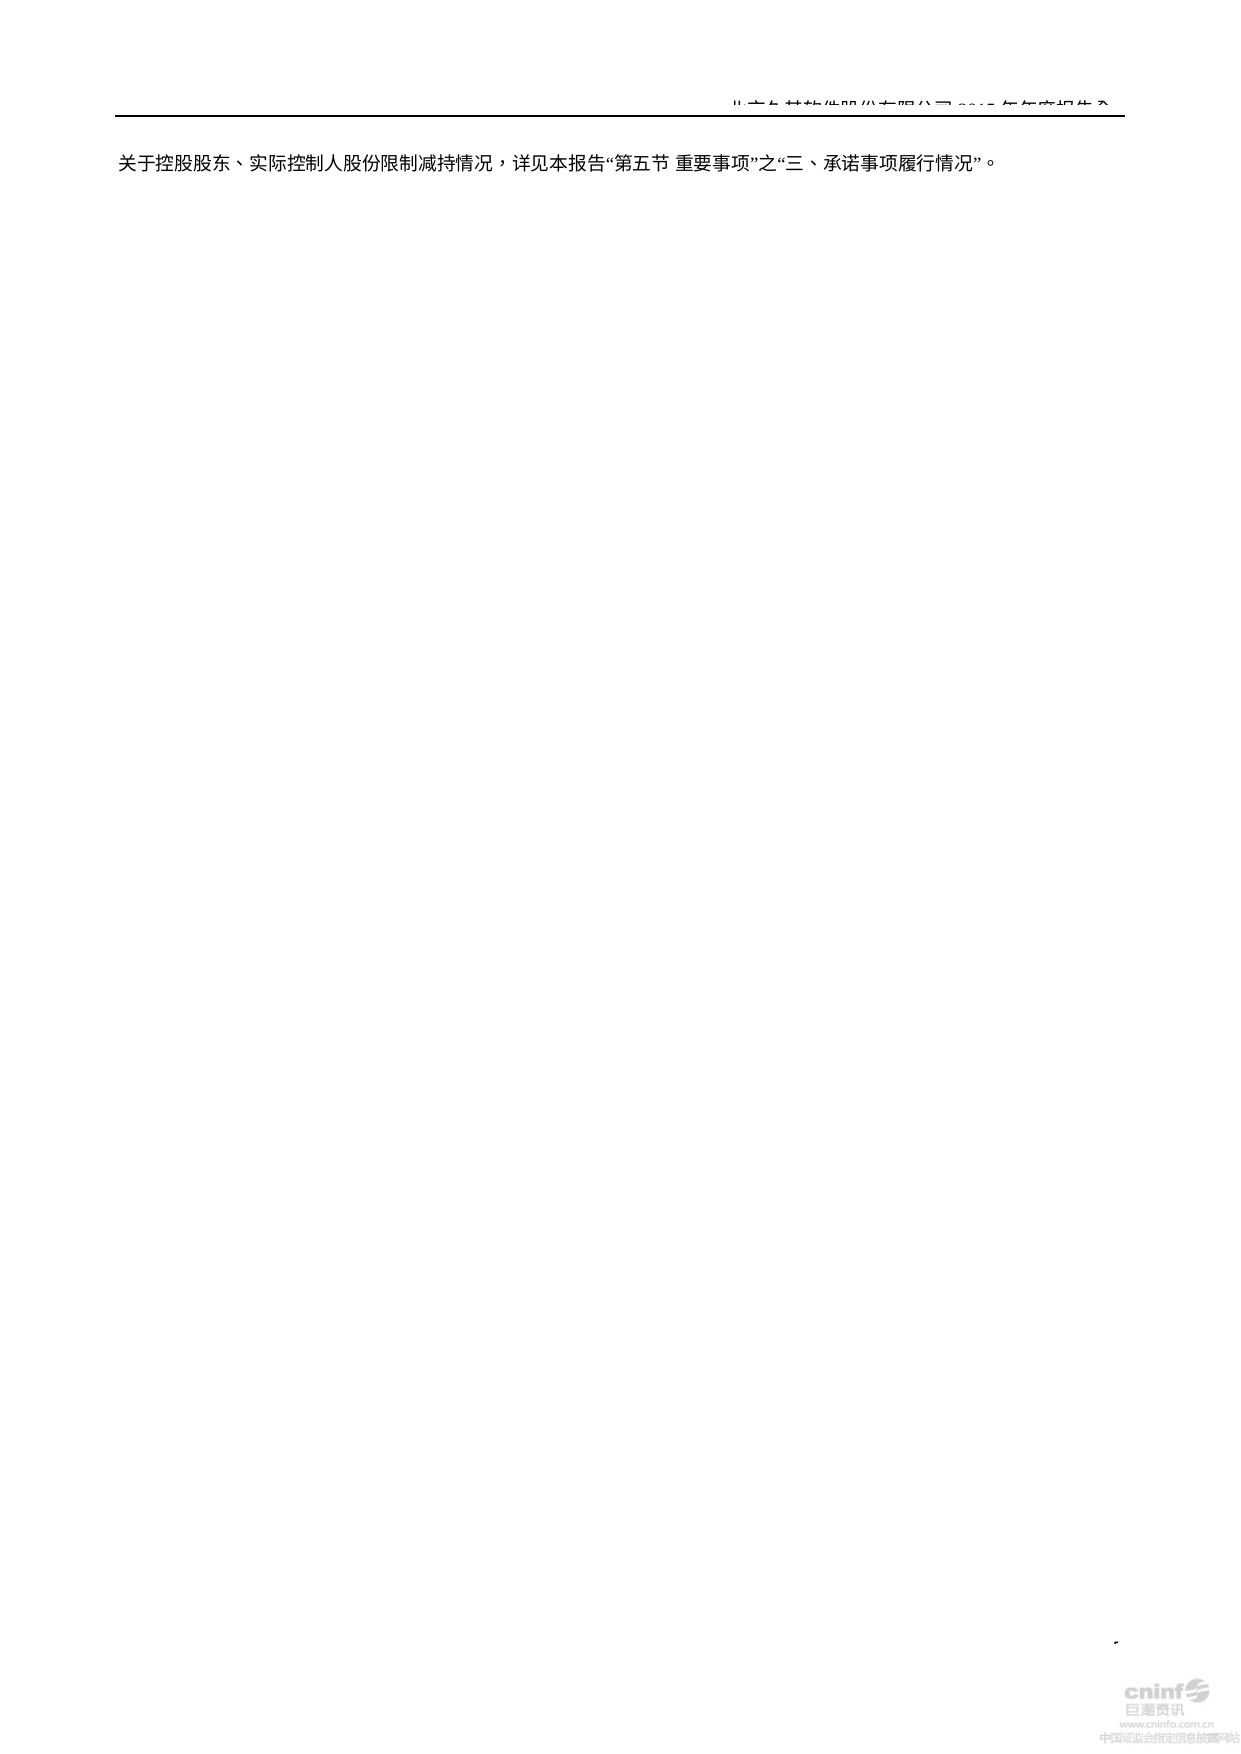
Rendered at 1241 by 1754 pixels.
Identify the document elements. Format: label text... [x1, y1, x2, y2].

picture [1099, 1673, 1241, 1754]
text 关于控股股东、实际控制人股份限制减持情况，详见本报告“第五节 重要事项”之“三、承诺事项履行情况”。 [118, 150, 1240, 176]
